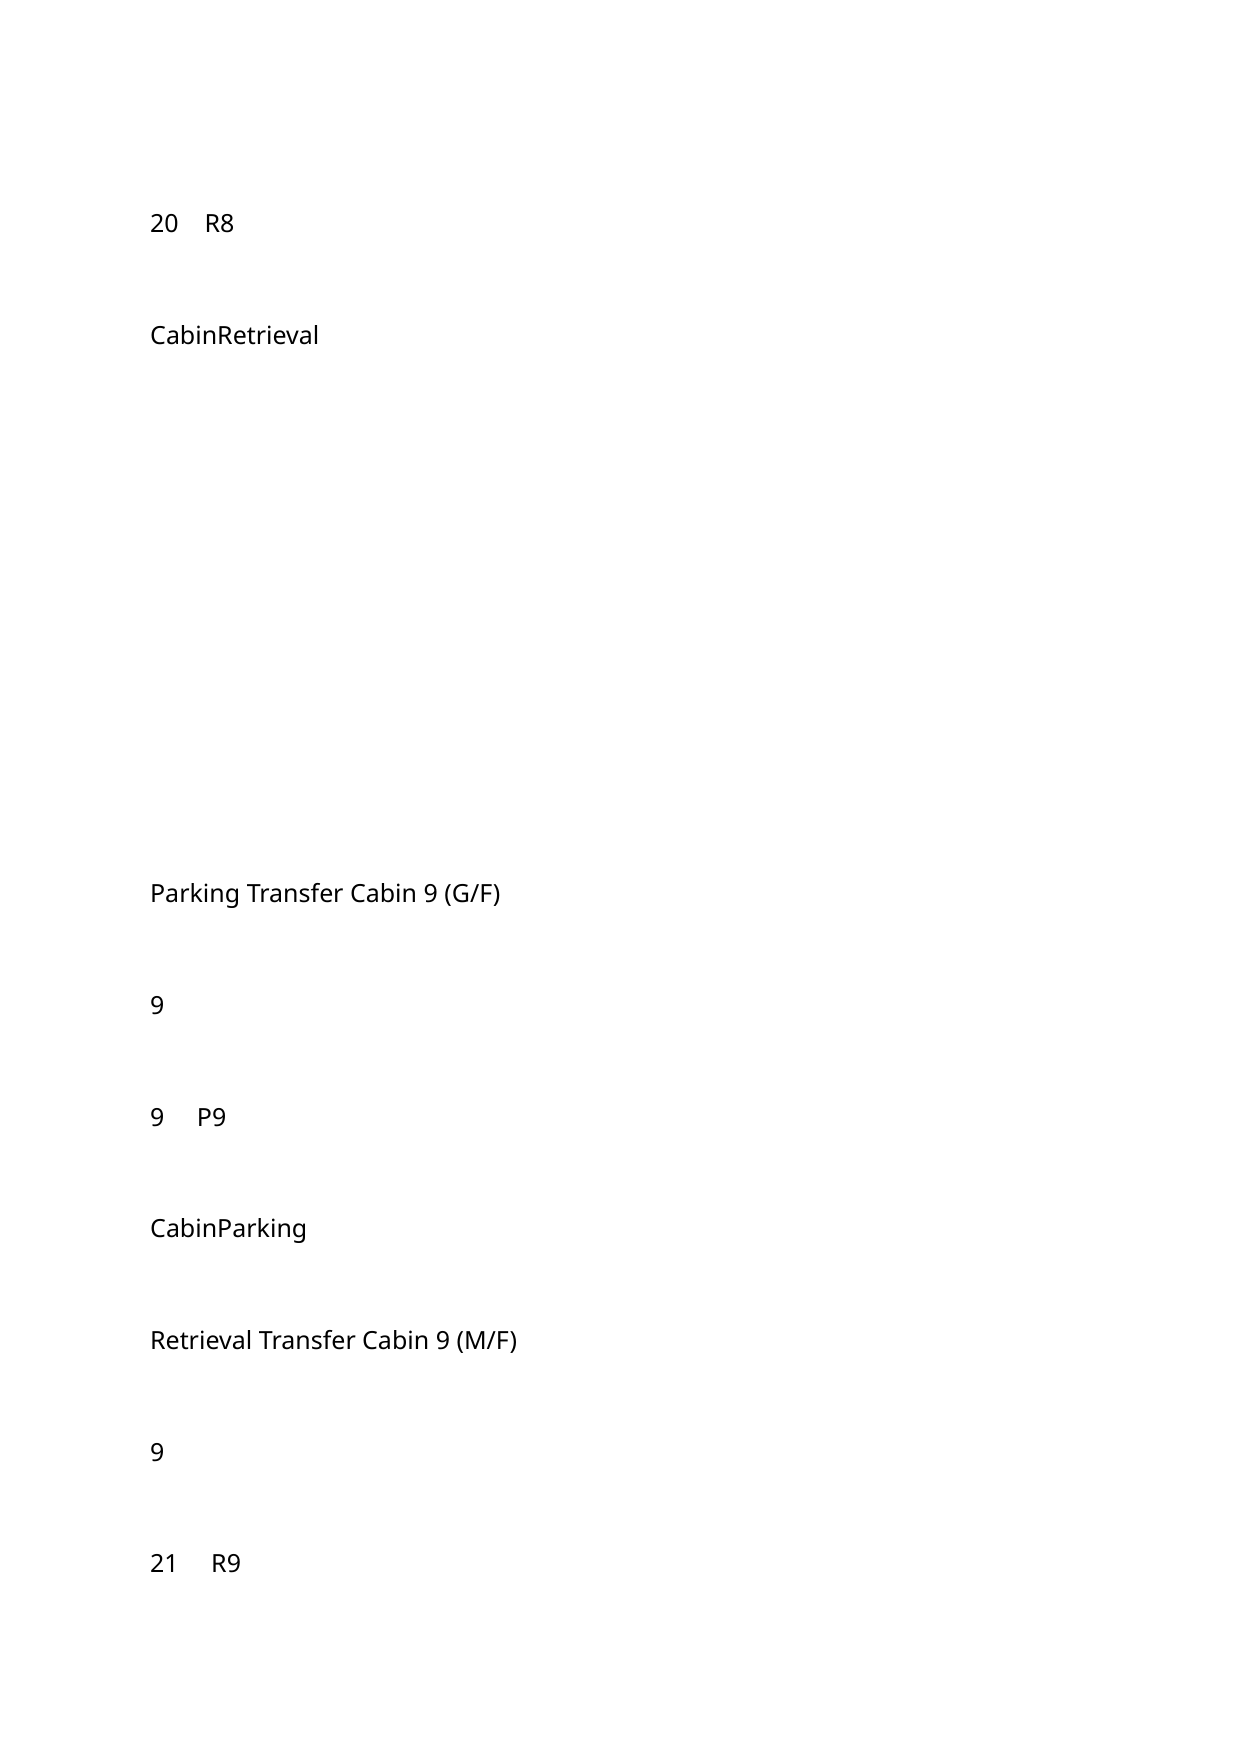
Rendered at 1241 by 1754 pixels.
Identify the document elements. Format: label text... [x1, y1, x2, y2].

text CabinRetrieval [150, 317, 1090, 352]
text Retrieval Transfer Cabin 9 (M/F) [150, 1322, 1090, 1357]
text CabinParking [150, 1211, 1090, 1245]
text 9 P9 [150, 1099, 1090, 1133]
text 20 R8 [150, 206, 1090, 240]
text 9 [150, 1434, 1090, 1468]
text 9 [150, 987, 1090, 1022]
text Parking Transfer Cabin 9 (G/F) [150, 876, 1090, 910]
text 21 R9 [150, 1546, 1090, 1580]
